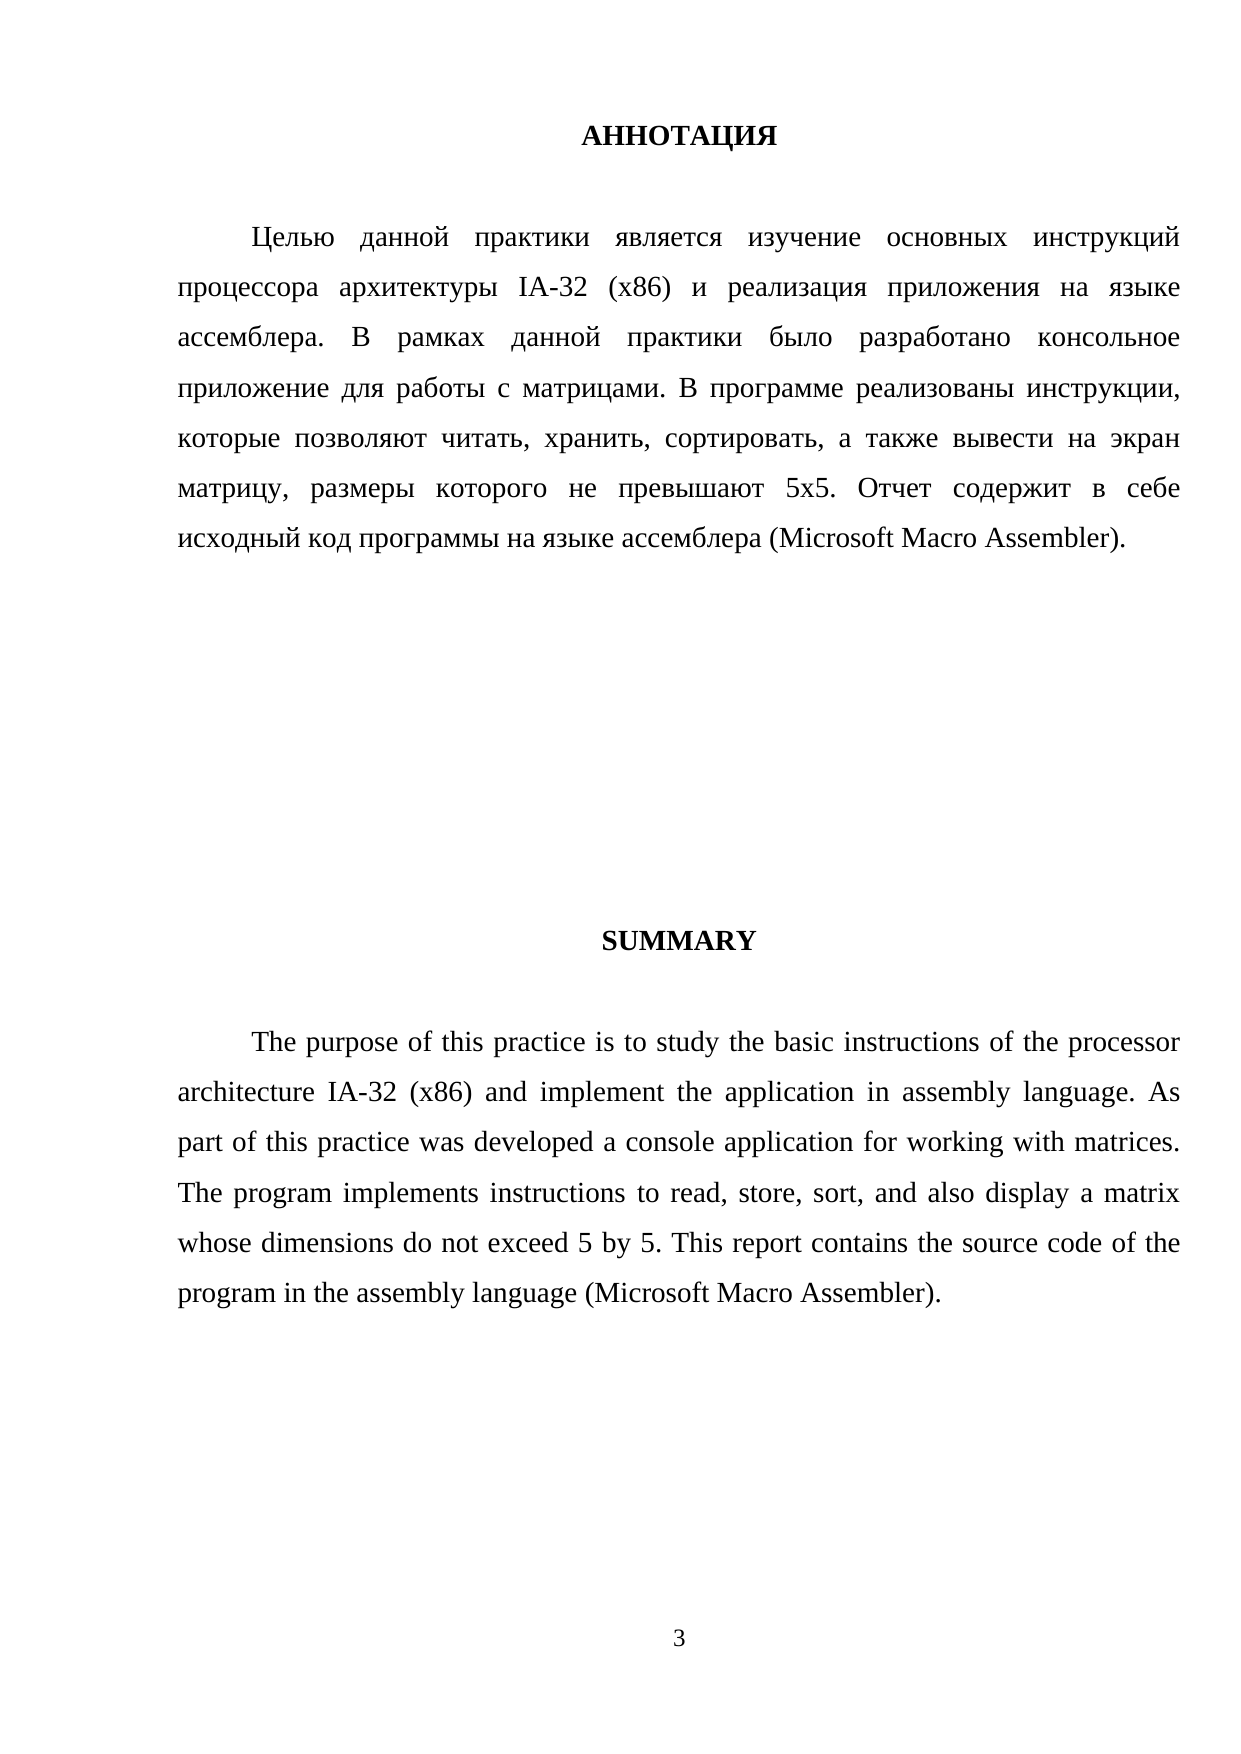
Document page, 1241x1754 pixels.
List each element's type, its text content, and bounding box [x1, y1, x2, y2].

text Целью данной практики является изучение основных инструкций процессора архитектуры IA-32 (x86) и реализация приложения на языке ассемблера. В рамках данной практики было разработано консольное приложение для работы с матрицами. В программе реализованы инструкции, которые позволяют читать, хранить, сортировать, а также вывести на экран матрицу, размеры которого не превышают 5х5. Отчет содержит в себе исходный код программы на языке ассемблера (Microsoft Macro Assembler). [177, 219, 1181, 554]
text Аннотация [177, 118, 1181, 152]
text Summary [177, 923, 1181, 957]
text The purpose of this practice is to study the basic instructions of the processor architecture IA-32 (x86) and implement the application in assembly language. As part of this practice was developed a console application for working with matrices. The program implements instructions to read, store, sort, and also display a matrix whose dimensions do not exceed 5 by 5. This report contains the source code of the program in the assembly language (Microsoft Macro Assembler). [177, 1024, 1181, 1309]
